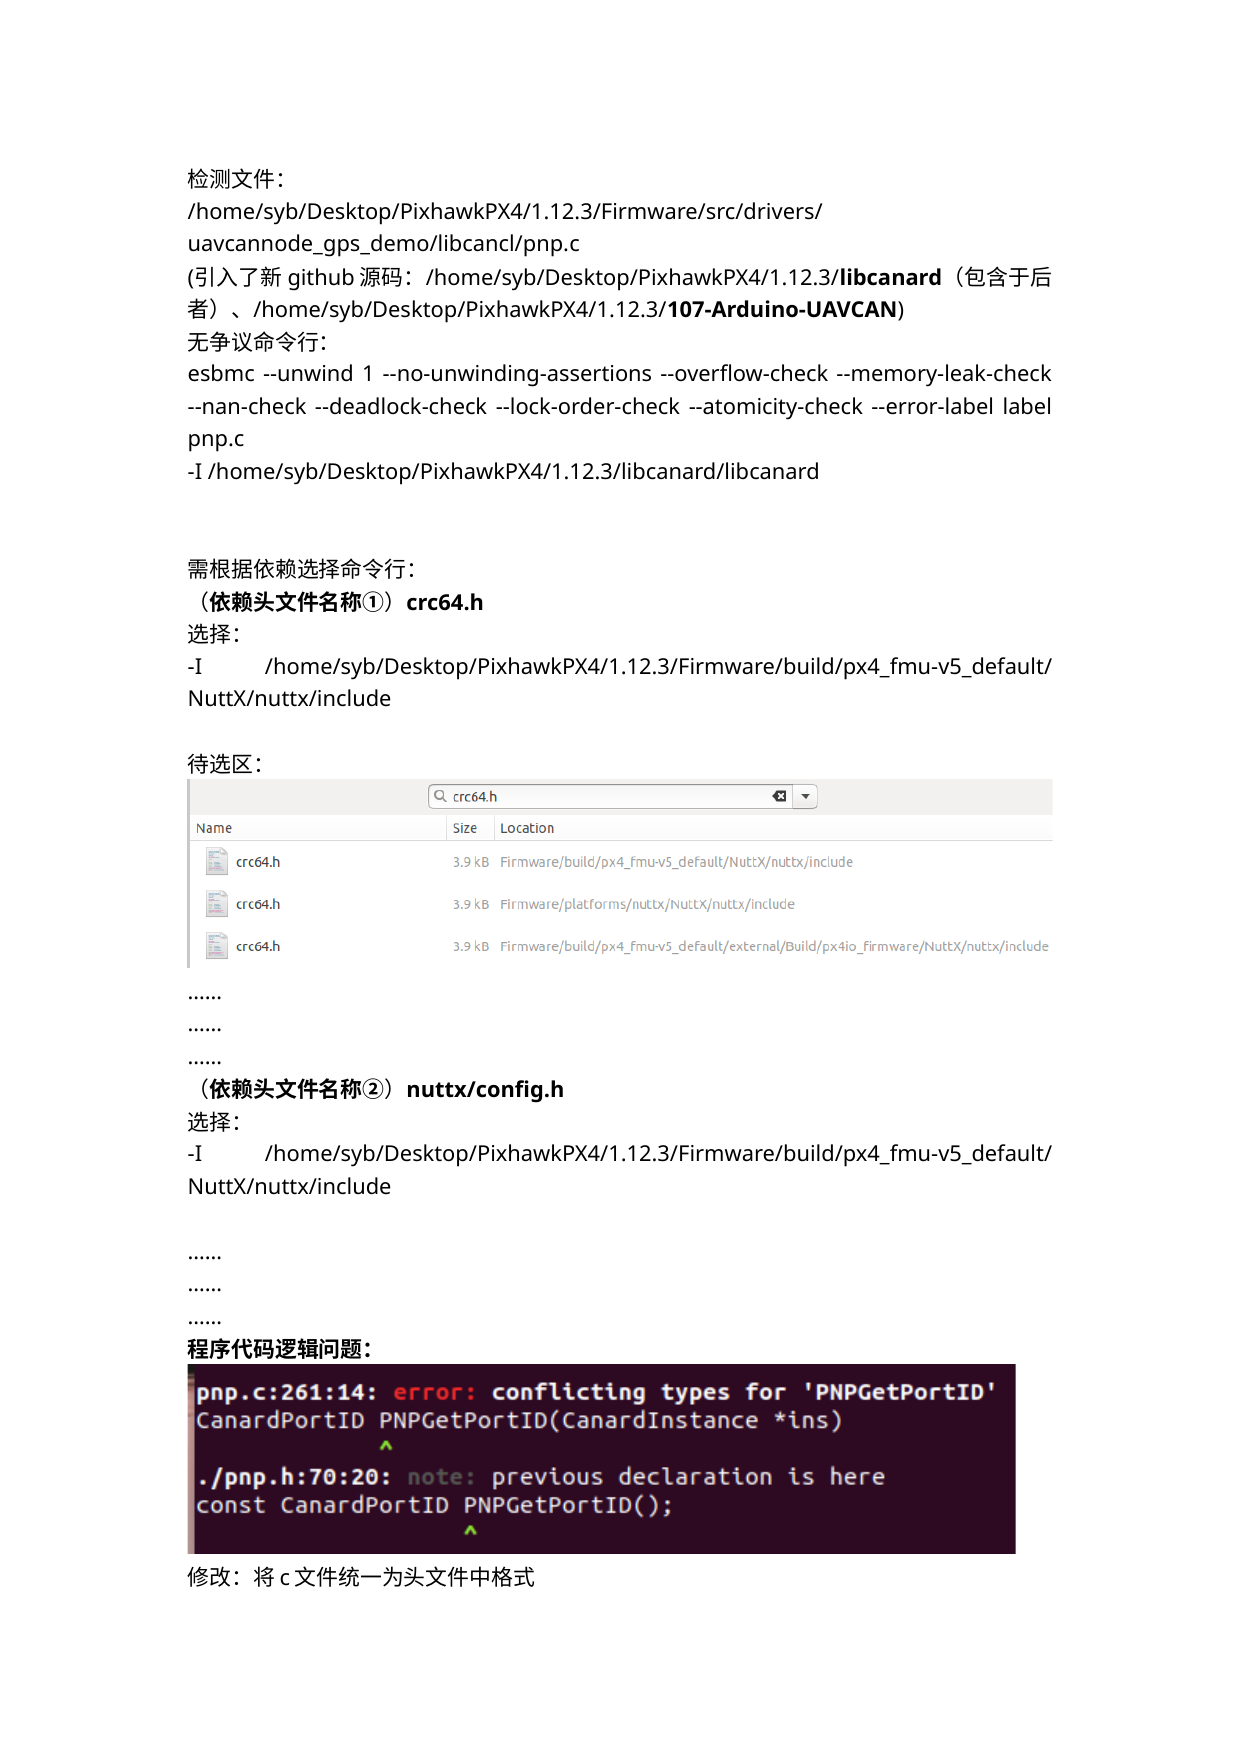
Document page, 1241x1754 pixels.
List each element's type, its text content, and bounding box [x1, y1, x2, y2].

picture [187, 779, 1053, 968]
text 检测文件： [187, 162, 1053, 194]
text 选择： [187, 617, 1053, 649]
text …… [187, 1007, 1053, 1039]
text …… [187, 1039, 1053, 1072]
text …… [187, 1267, 1053, 1299]
picture [187, 1364, 1016, 1554]
text …… [187, 968, 1053, 1007]
text 修改：将c文件统一为头文件中格式 [187, 1559, 1053, 1592]
text …… [187, 1234, 1053, 1267]
text -I /home/syb/Desktop/PixhawkPX4/1.12.3/Firmware/build/px4_fmu-v5_default/NuttX/nuttx/include [187, 649, 1053, 714]
text (引入了新github源码：/home/syb/Desktop/PixhawkPX4/1.12.3/libcanard（包含于后者）、/home/syb/Desktop/PixhawkPX4/1.12.3/107-Arduino-UAVCAN) [187, 259, 1053, 324]
text 待选区： [187, 747, 1053, 779]
text -I /home/syb/Desktop/PixhawkPX4/1.12.3/libcanard/libcanard [187, 454, 1053, 487]
text （依赖头文件名称①）crc64.h [187, 584, 1053, 617]
text （依赖头文件名称②）nuttx/config.h [187, 1072, 1053, 1104]
text /home/syb/Desktop/PixhawkPX4/1.12.3/Firmware/src/drivers/uavcannode_gps_demo/libcancl/pnp.c [187, 194, 1053, 259]
text -I /home/syb/Desktop/PixhawkPX4/1.12.3/Firmware/build/px4_fmu-v5_default/NuttX/nuttx/include [187, 1137, 1053, 1202]
text 无争议命令行： [187, 324, 1053, 357]
text esbmc --unwind 1 --no-unwinding-assertions --overflow-check --memory-leak-check --nan-check --deadlock-check --lock-order-check --atomicity-check --error-label label pnp.c [187, 357, 1053, 454]
text …… [187, 1299, 1053, 1332]
text 需根据依赖选择命令行： [187, 552, 1053, 584]
text 程序代码逻辑问题： [187, 1332, 1053, 1364]
text 选择： [187, 1104, 1053, 1137]
